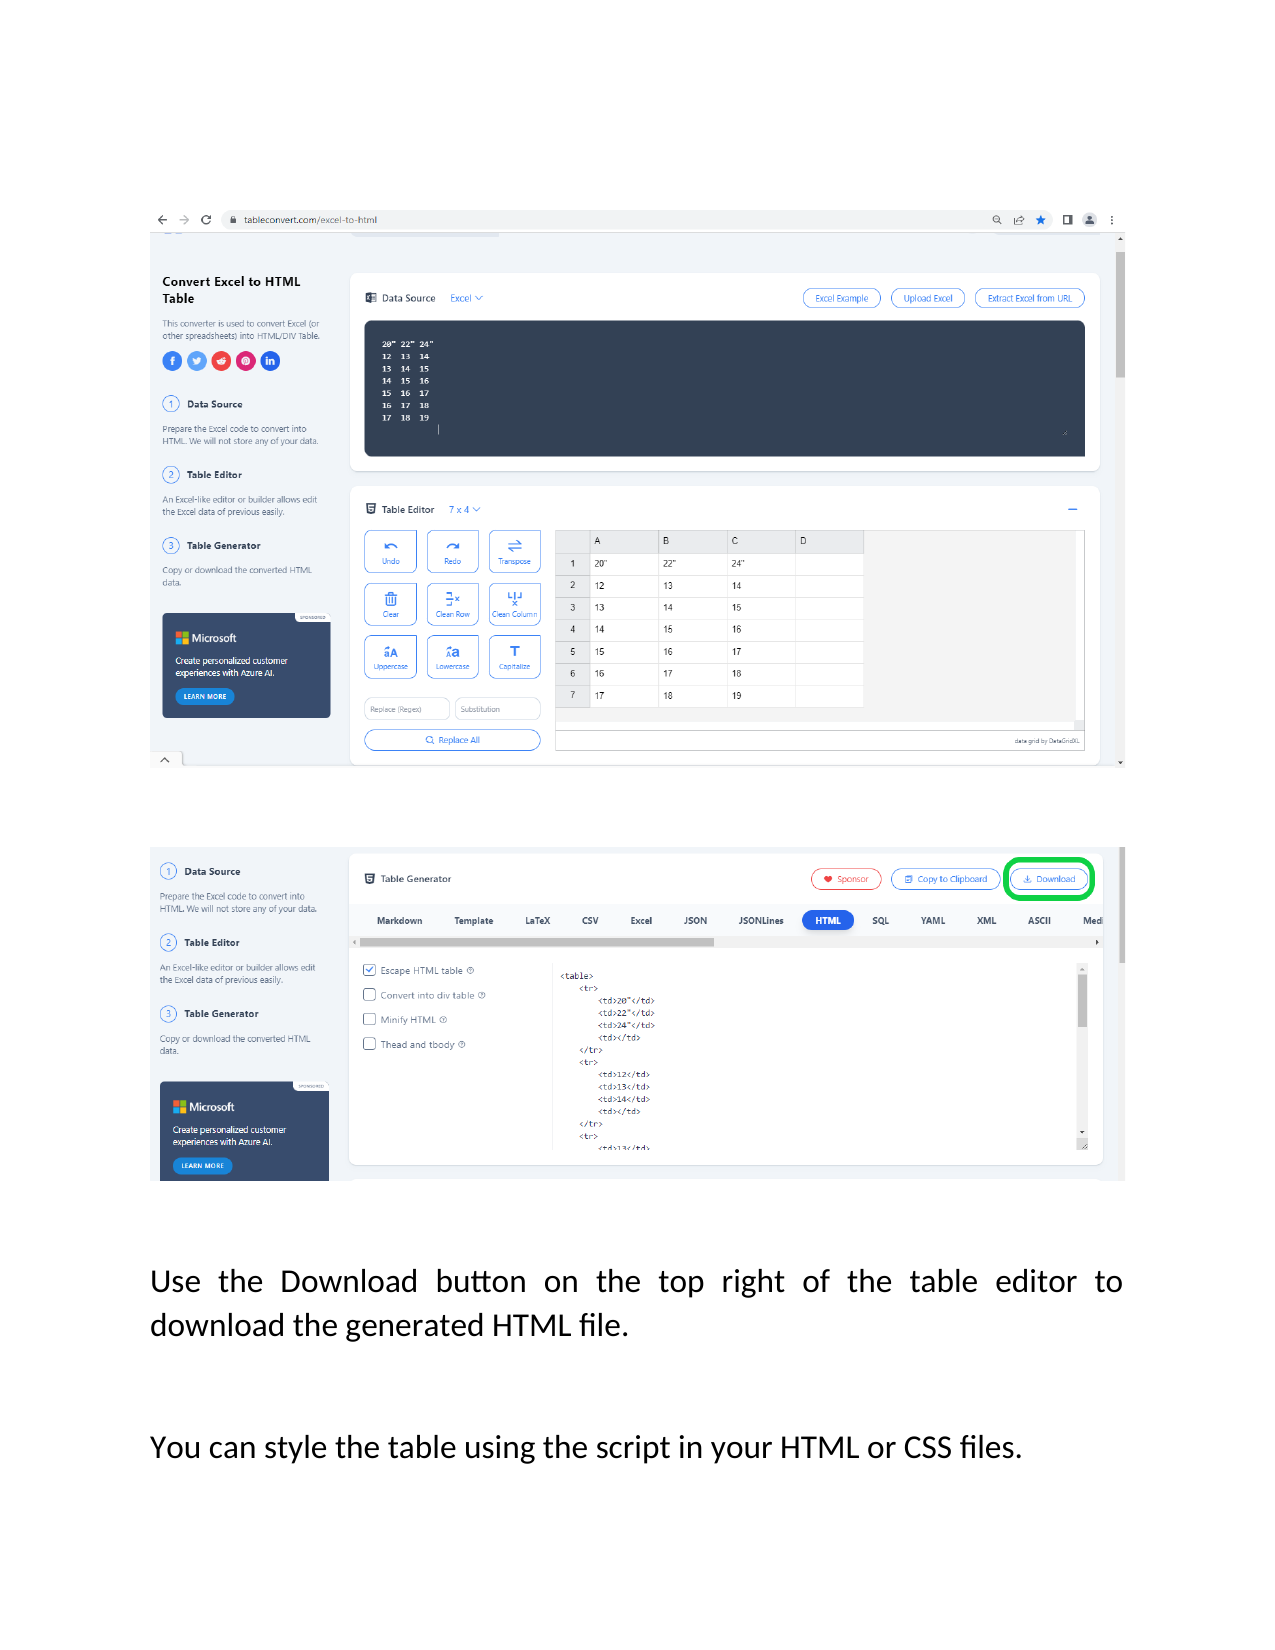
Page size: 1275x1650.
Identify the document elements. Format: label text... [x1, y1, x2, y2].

picture [150, 847, 1125, 1181]
picture [150, 210, 1125, 768]
text Use the Download button on the top right of the table editor to download the generated HTML file. [150, 1260, 1125, 1345]
text You can style the table using the script in your HTML or CSS files. [150, 1426, 1125, 1466]
